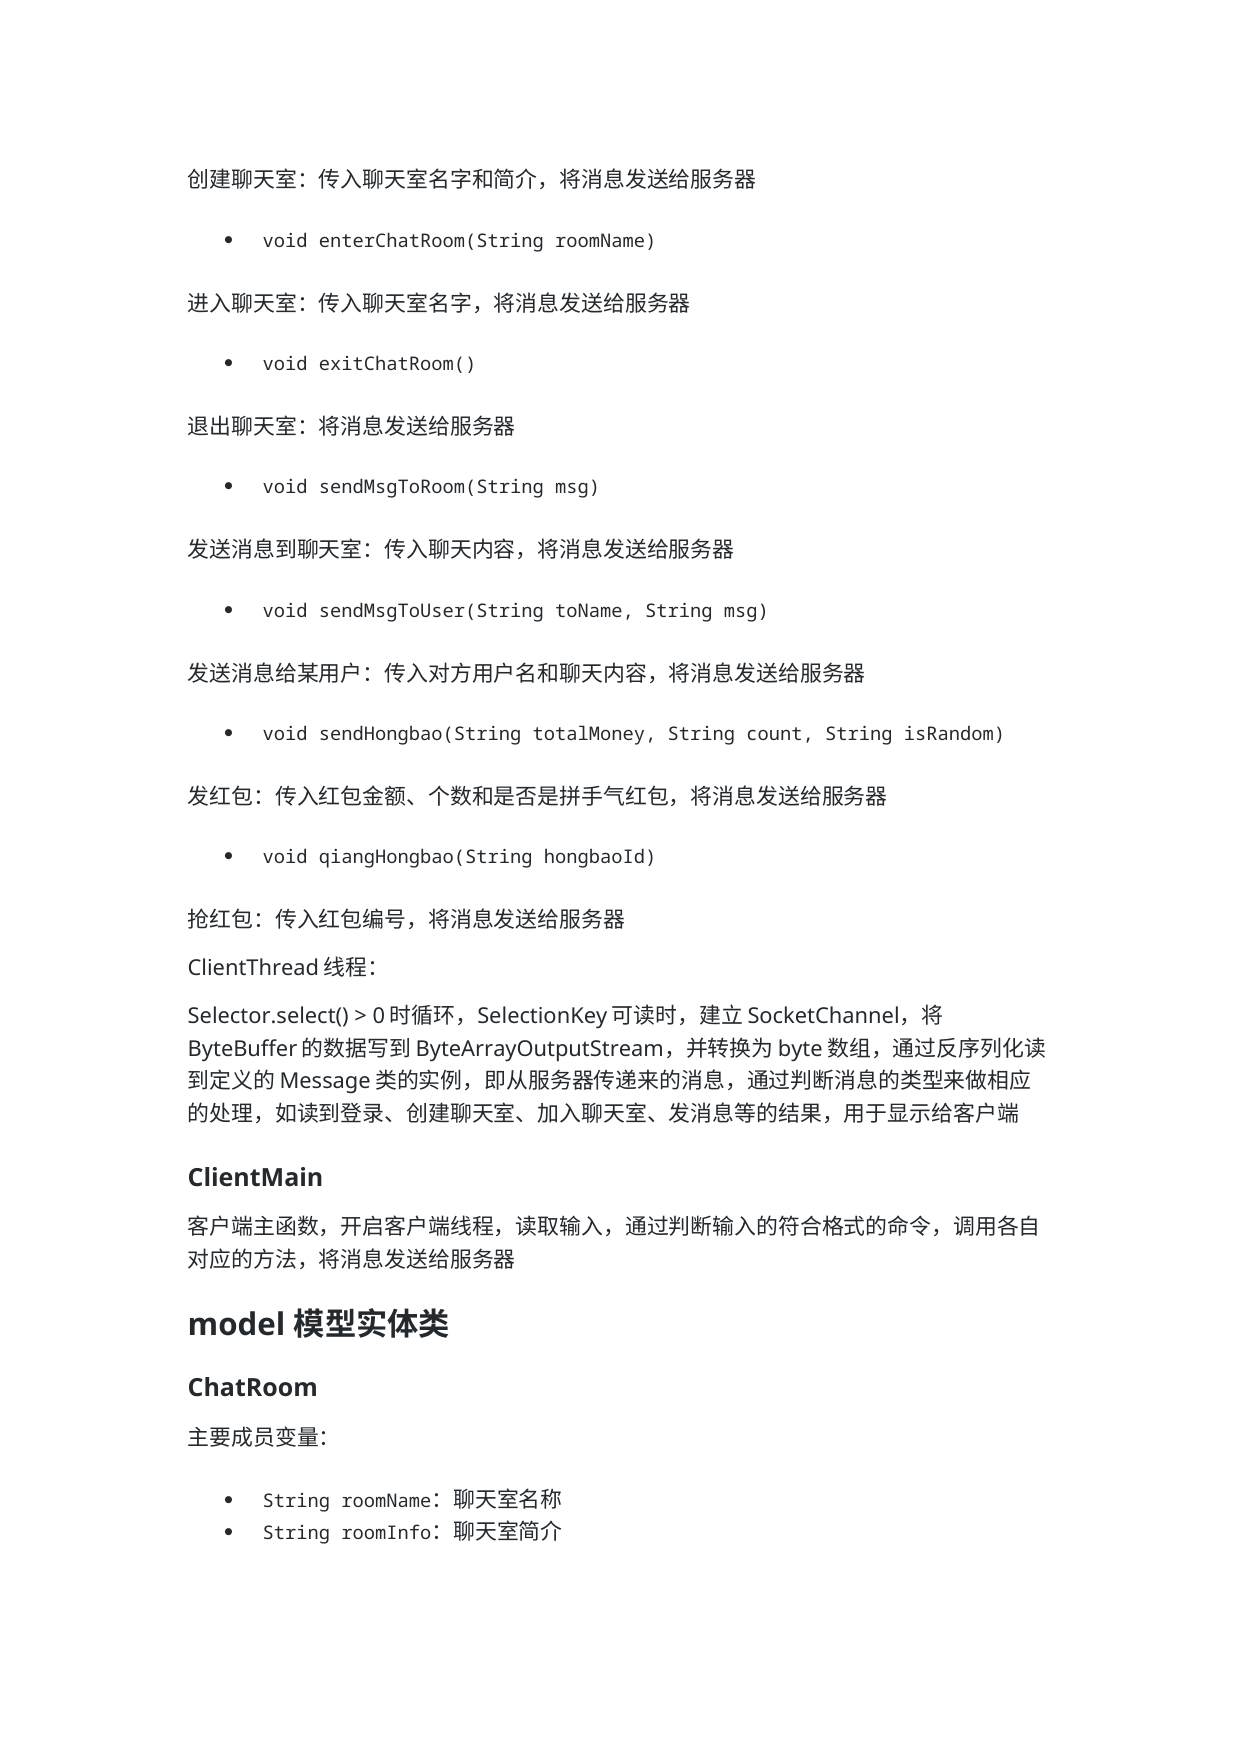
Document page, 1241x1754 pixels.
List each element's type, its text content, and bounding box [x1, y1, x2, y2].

text 客户端主函数，开启客户端线程，读取输入，通过判断输入的符合格式的命令，调用各自对应的方法，将消息发送给服务器 [187, 1209, 1053, 1274]
text 创建聊天室：传入聊天室名字和简介，将消息发送给服务器 [187, 162, 1053, 194]
text 主要成员变量： [187, 1419, 1053, 1452]
list void sendMsgToUser(String toName, String msg) [225, 594, 1053, 626]
text 发红包：传入红包金额、个数和是否是拼手气红包，将消息发送给服务器 [187, 779, 1053, 811]
list String roomInfo：聊天室简介 [225, 1514, 1053, 1546]
text ChatRoom [187, 1354, 1053, 1419]
list void exitChatRoom() [225, 347, 1053, 379]
list void enterChatRoom(String roomName) [225, 224, 1053, 256]
list void sendMsgToRoom(String msg) [225, 470, 1053, 503]
text model 模型实体类 [187, 1289, 1053, 1354]
text ClientMain [187, 1144, 1053, 1209]
text 发送消息给某用户：传入对方用户名和聊天内容，将消息发送给服务器 [187, 655, 1053, 688]
text 发送消息到聊天室：传入聊天内容，将消息发送给服务器 [187, 532, 1053, 564]
list void sendHongbao(String totalMoney, String count, String isRandom) [225, 717, 1053, 749]
list void qiangHongbao(String hongbaoId) [225, 840, 1053, 873]
text Selector.select() > 0时循环，SelectionKey可读时，建立SocketChannel，将ByteBuffer的数据写到ByteArrayOutputStream，并转换为byte数组，通过反序列化读到定义的Message类的实例，即从服务器传递来的消息，通过判断消息的类型来做相应的处理，如读到登录、创建聊天室、加入聊天室、发消息等的结果，用于显示给客户端 [187, 998, 1053, 1128]
text 抢红包：传入红包编号，将消息发送给服务器 [187, 902, 1053, 934]
text ClientThread线程： [187, 950, 1053, 983]
list String roomName：聊天室名称 [225, 1481, 1053, 1514]
text 进入聊天室：传入聊天室名字，将消息发送给服务器 [187, 285, 1053, 318]
text 退出聊天室：将消息发送给服务器 [187, 409, 1053, 441]
